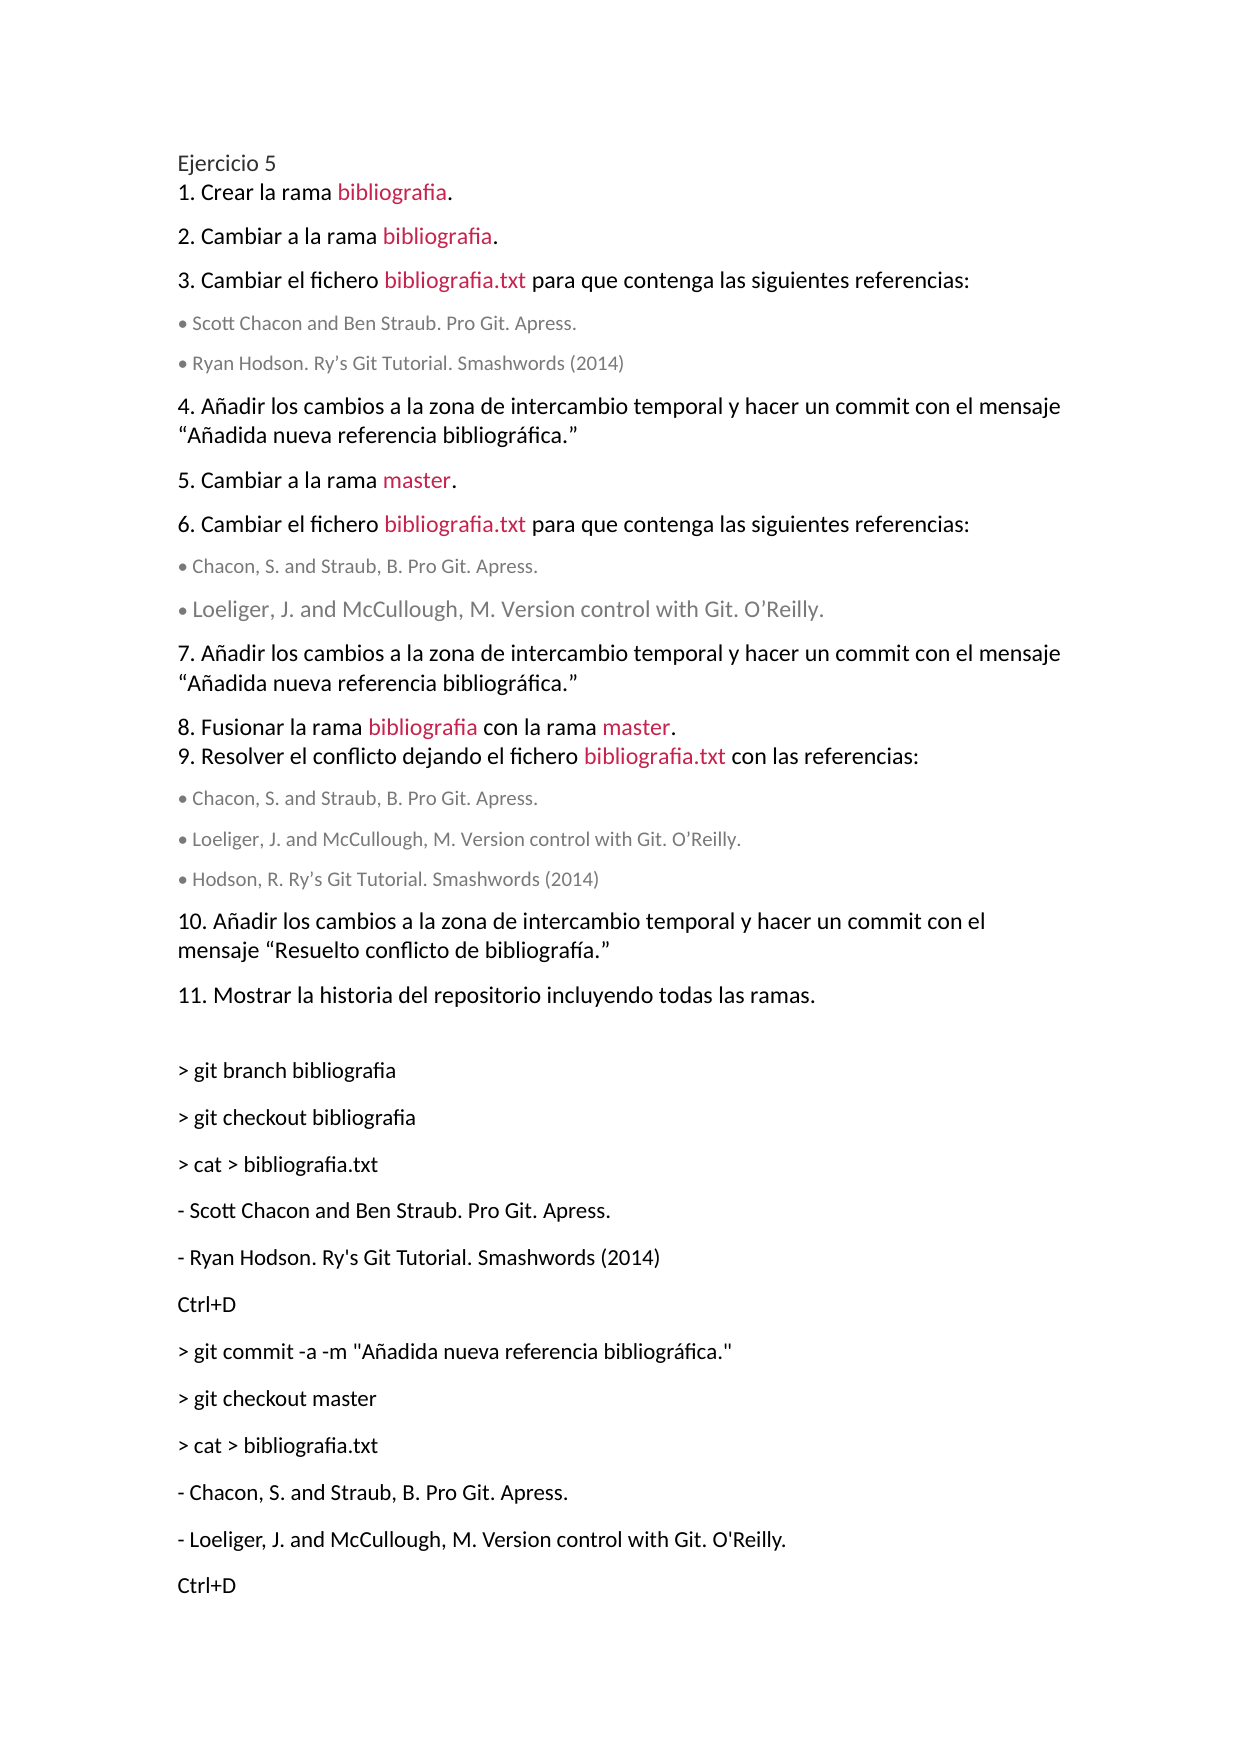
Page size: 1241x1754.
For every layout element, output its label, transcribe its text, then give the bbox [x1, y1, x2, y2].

text - Ryan Hodson. Ry's Git Tutorial. Smashwords (2014) [177, 1243, 1063, 1271]
text > git checkout master [177, 1384, 1063, 1412]
text - Scott Chacon and Ben Straub. Pro Git. Apress. [177, 1197, 1063, 1224]
text 10. Añadir los cambios a la zona de intercambio temporal y hacer un commit con el mensaje “Resuelto conflicto de bibliografía.” [177, 906, 1063, 965]
text • Loeliger, J. and McCullough, M. Version control with Git. O’Reilly. [177, 826, 1063, 851]
text - Loeliger, J. and McCullough, M. Version control with Git. O'Reilly. [177, 1525, 1063, 1553]
text 8. Fusionar la rama bibliografia con la rama master. [177, 712, 1063, 741]
text • Chacon, S. and Straub, B. Pro Git. Apress. [177, 553, 1063, 579]
text 11. Mostrar la historia del repositorio incluyendo todas las ramas. [177, 980, 1063, 1009]
text 5. Cambiar a la rama master. [177, 465, 1063, 494]
text 2. Cambiar a la rama bibliografia. [177, 221, 1063, 251]
text > git checkout bibliografia [177, 1103, 1063, 1131]
text • Chacon, S. and Straub, B. Pro Git. Apress. [177, 785, 1063, 811]
text • Loeliger, J. and McCullough, M. Version control with Git. O’Reilly. [177, 594, 1063, 623]
text • Hodson, R. Ry’s Git Tutorial. Smashwords (2014) [177, 866, 1063, 891]
text Ctrl+D [177, 1572, 1063, 1599]
text Ejercicio 5 [177, 148, 1063, 177]
text 3. Cambiar el fichero bibliografia.txt para que contenga las siguientes referencias: [177, 266, 1063, 295]
text 9. Resolver el conflicto dejando el fichero bibliografia.txt con las referencias: [177, 741, 1063, 771]
text - Chacon, S. and Straub, B. Pro Git. Apress. [177, 1478, 1063, 1506]
text 6. Cambiar el fichero bibliografia.txt para que contenga las siguientes referencias: [177, 509, 1063, 538]
text 1. Crear la rama bibliografia. [177, 177, 1063, 206]
text > cat > bibliografia.txt [177, 1431, 1063, 1459]
text • Ryan Hodson. Ry’s Git Tutorial. Smashwords (2014) [177, 351, 1063, 376]
text > cat > bibliografia.txt [177, 1150, 1063, 1178]
text > git branch bibliografia [177, 1056, 1063, 1084]
text • Scott Chacon and Ben Straub. Pro Git. Apress. [177, 310, 1063, 335]
text 4. Añadir los cambios a la zona de intercambio temporal y hacer un commit con el mensaje “Añadida nueva referencia bibliográfica.” [177, 391, 1063, 449]
text > git commit -a -m "Añadida nueva referencia bibliográfica." [177, 1337, 1063, 1365]
text 7. Añadir los cambios a la zona de intercambio temporal y hacer un commit con el mensaje “Añadida nueva referencia bibliográfica.” [177, 638, 1063, 697]
text Ctrl+D [177, 1290, 1063, 1318]
